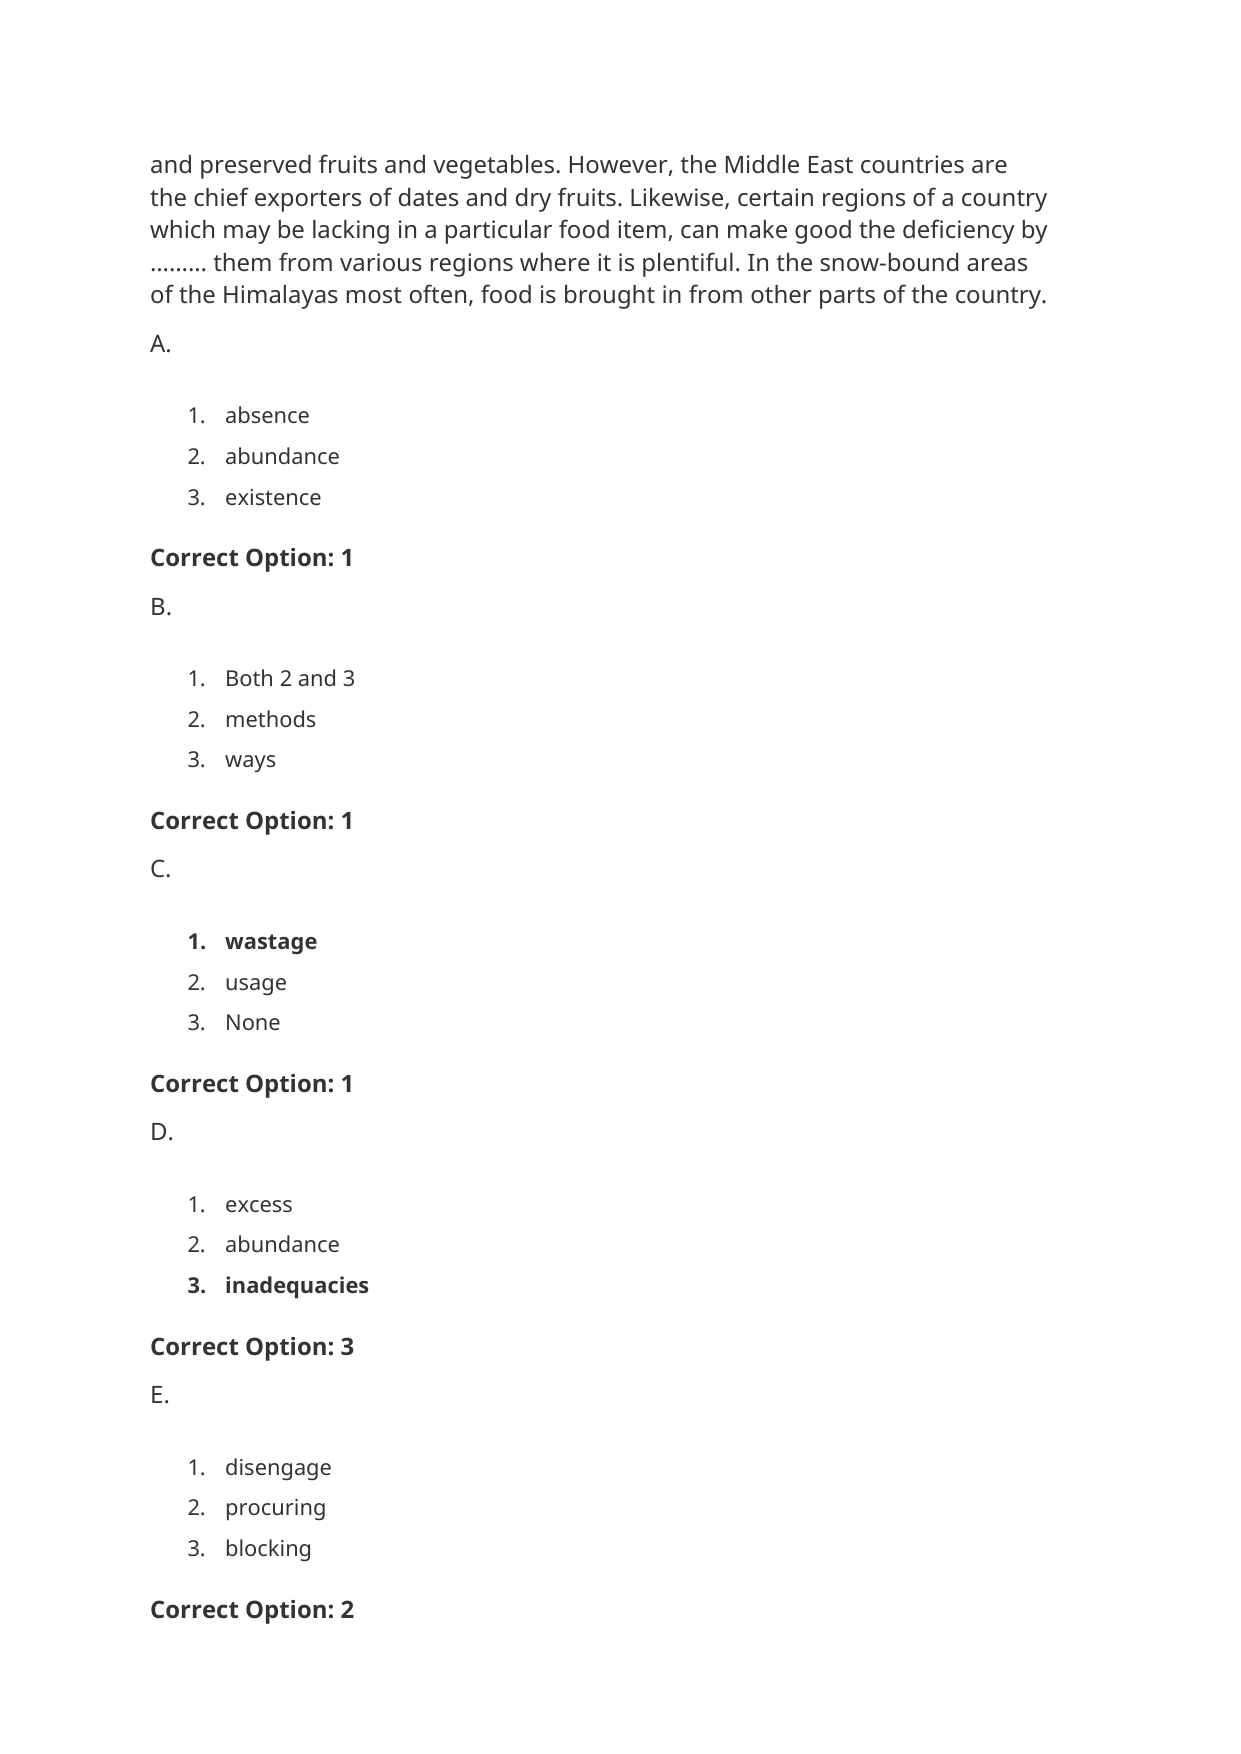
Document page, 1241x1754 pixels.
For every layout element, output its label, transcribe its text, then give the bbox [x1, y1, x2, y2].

list wastage [187, 926, 1171, 956]
text D. [150, 1115, 1171, 1148]
text Correct Option: 2 [150, 1592, 1171, 1625]
list disengage [187, 1451, 1171, 1481]
list usage [187, 967, 1171, 996]
text Correct Option: 3 [150, 1330, 1171, 1362]
list blocking [187, 1533, 1171, 1563]
list abundance [187, 441, 1171, 471]
list methods [187, 704, 1171, 733]
list existence [187, 481, 1171, 511]
text C. [150, 852, 1171, 885]
list absence [187, 400, 1171, 430]
text and preserved fruits and vegetables. However, the Middle East countries are the chief exporters of dates and dry fruits. Likewise, certain regions of a country which may be lacking in a particular food item, can make good the deficiency by ……… them from various regions where it is plentiful. In the snow-bound areas of the Himalayas most often, food is brought in from other parts of the country. [150, 148, 1050, 311]
list ways [187, 744, 1171, 774]
list abundance [187, 1229, 1171, 1259]
list excess [187, 1189, 1171, 1218]
text Correct Option: 1 [150, 541, 1171, 574]
list Both 2 and 3 [187, 663, 1171, 693]
text Correct Option: 1 [150, 1067, 1171, 1099]
text B. [150, 589, 1171, 622]
text A. [150, 326, 1171, 359]
list None [187, 1007, 1171, 1037]
list procuring [187, 1492, 1171, 1522]
list inadequacies [187, 1270, 1171, 1300]
text E. [150, 1378, 1171, 1410]
text Correct Option: 1 [150, 804, 1171, 837]
